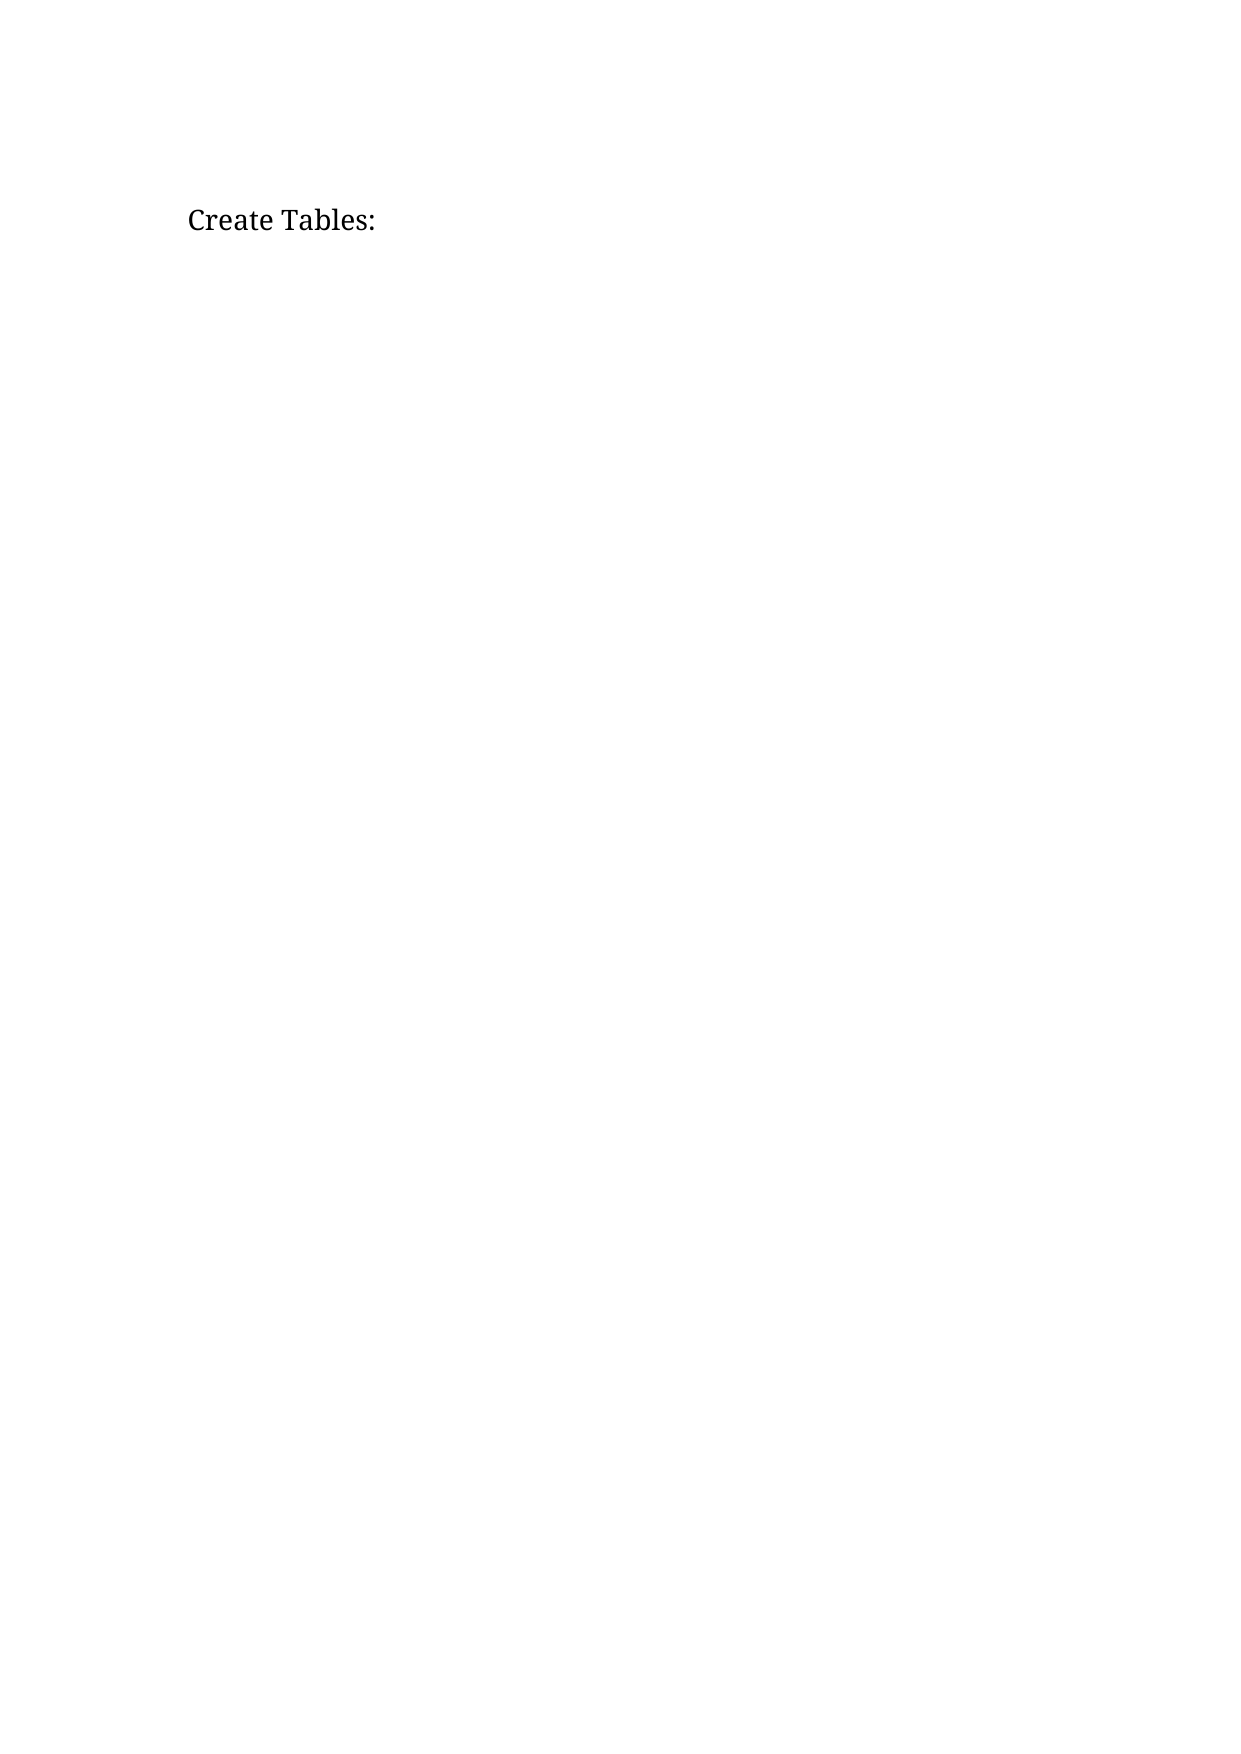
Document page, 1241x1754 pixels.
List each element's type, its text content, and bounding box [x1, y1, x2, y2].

text Create Tables: [187, 187, 1053, 252]
